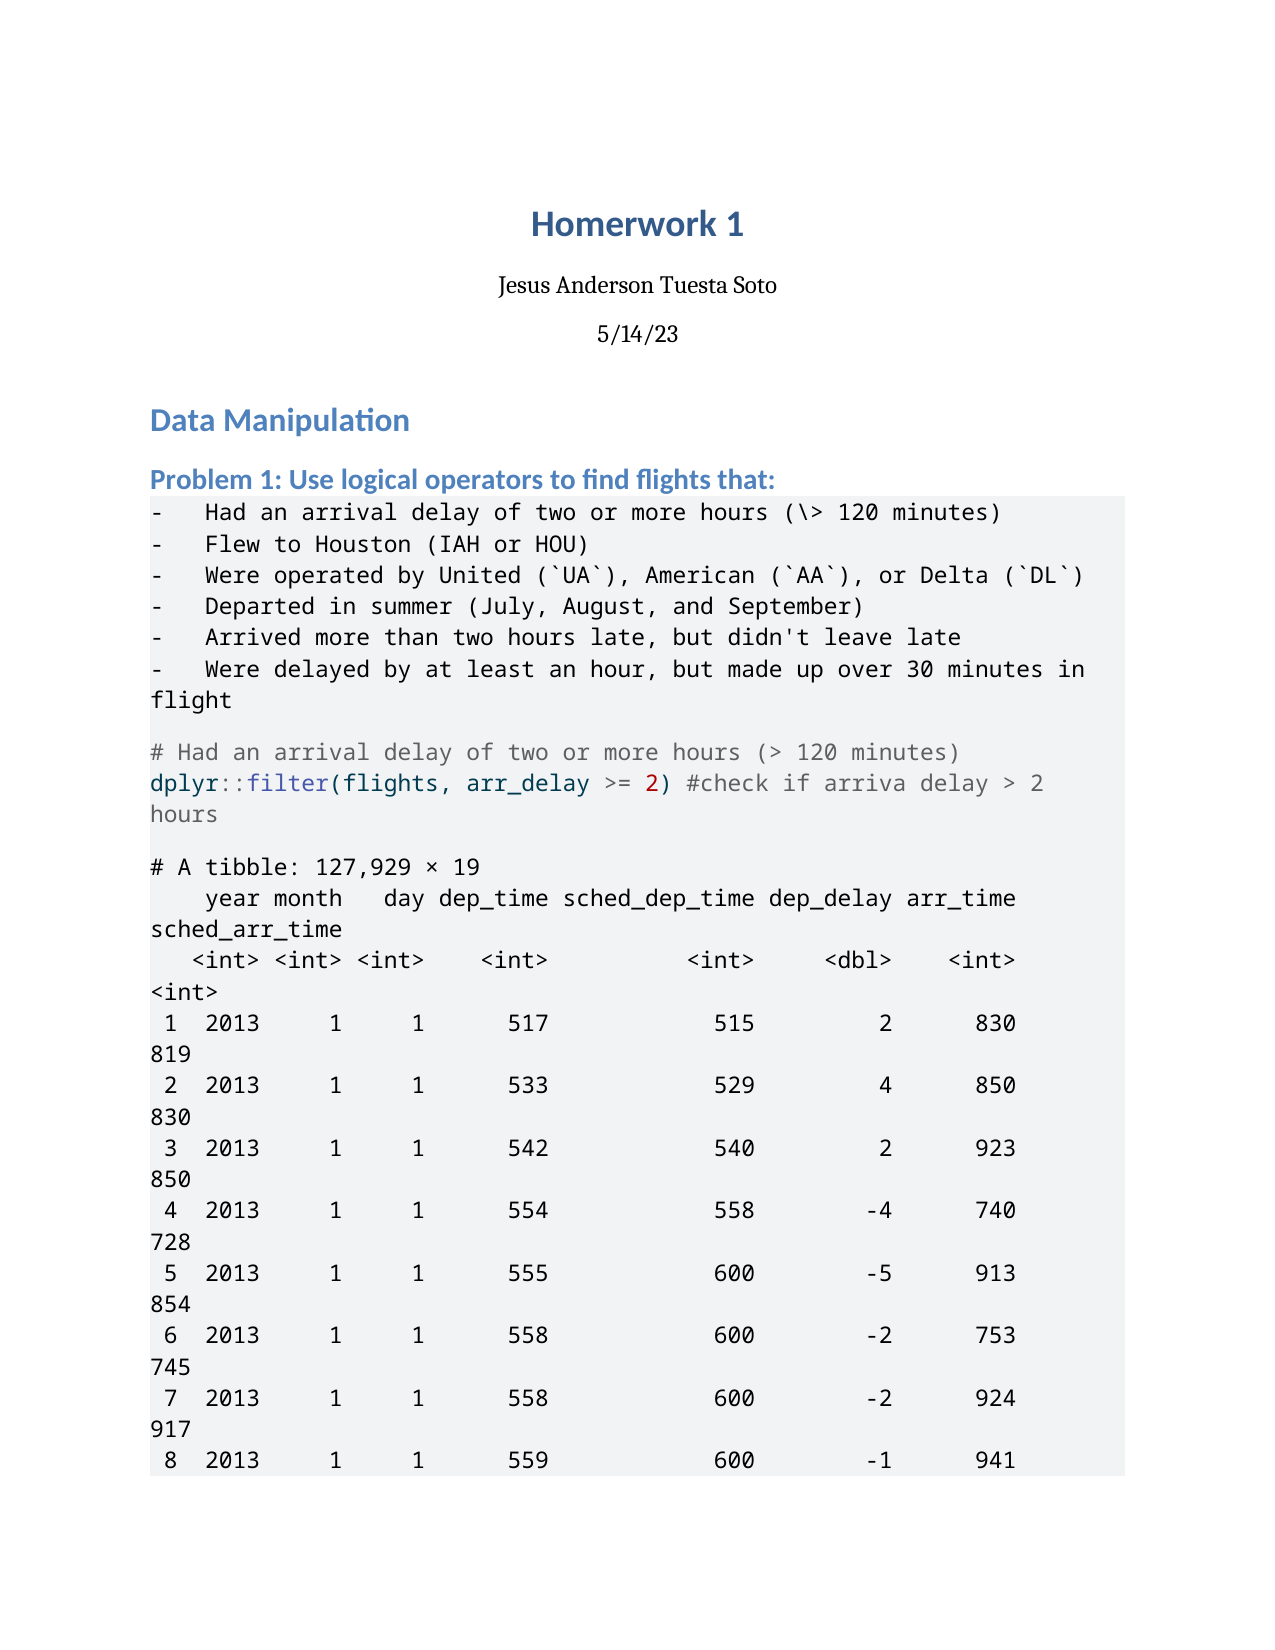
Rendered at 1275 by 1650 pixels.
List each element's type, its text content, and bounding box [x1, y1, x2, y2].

subtitle Problem 1: Use logical operators to find flights that: [150, 461, 1125, 496]
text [150, 851, 1125, 1476]
text - Had an arrival delay of two or more hours (\> 120 minutes) - Flew to Houston (IAH or HOU) - Were operated by United (`UA`), American (`AA`), or Delta (`DL`) - Departed in summer (July, August, and September) - Arrived more than two hours late, but didn't leave late - Were delayed by at least an hour, but made up over 30 minutes in flight [150, 496, 1125, 715]
subtitle Data Manipulation [150, 399, 1125, 440]
title Homerwork 1 [150, 200, 1125, 246]
text 5/14/23 [150, 320, 1125, 349]
text Jesus Anderson Tuesta Soto [150, 271, 1125, 299]
text # Had an arrival delay of two or more hours (> 120 minutes) dplyr::filter(flights, arr_delay >= 2) #check if arriva delay > 2 hours [150, 736, 1125, 830]
